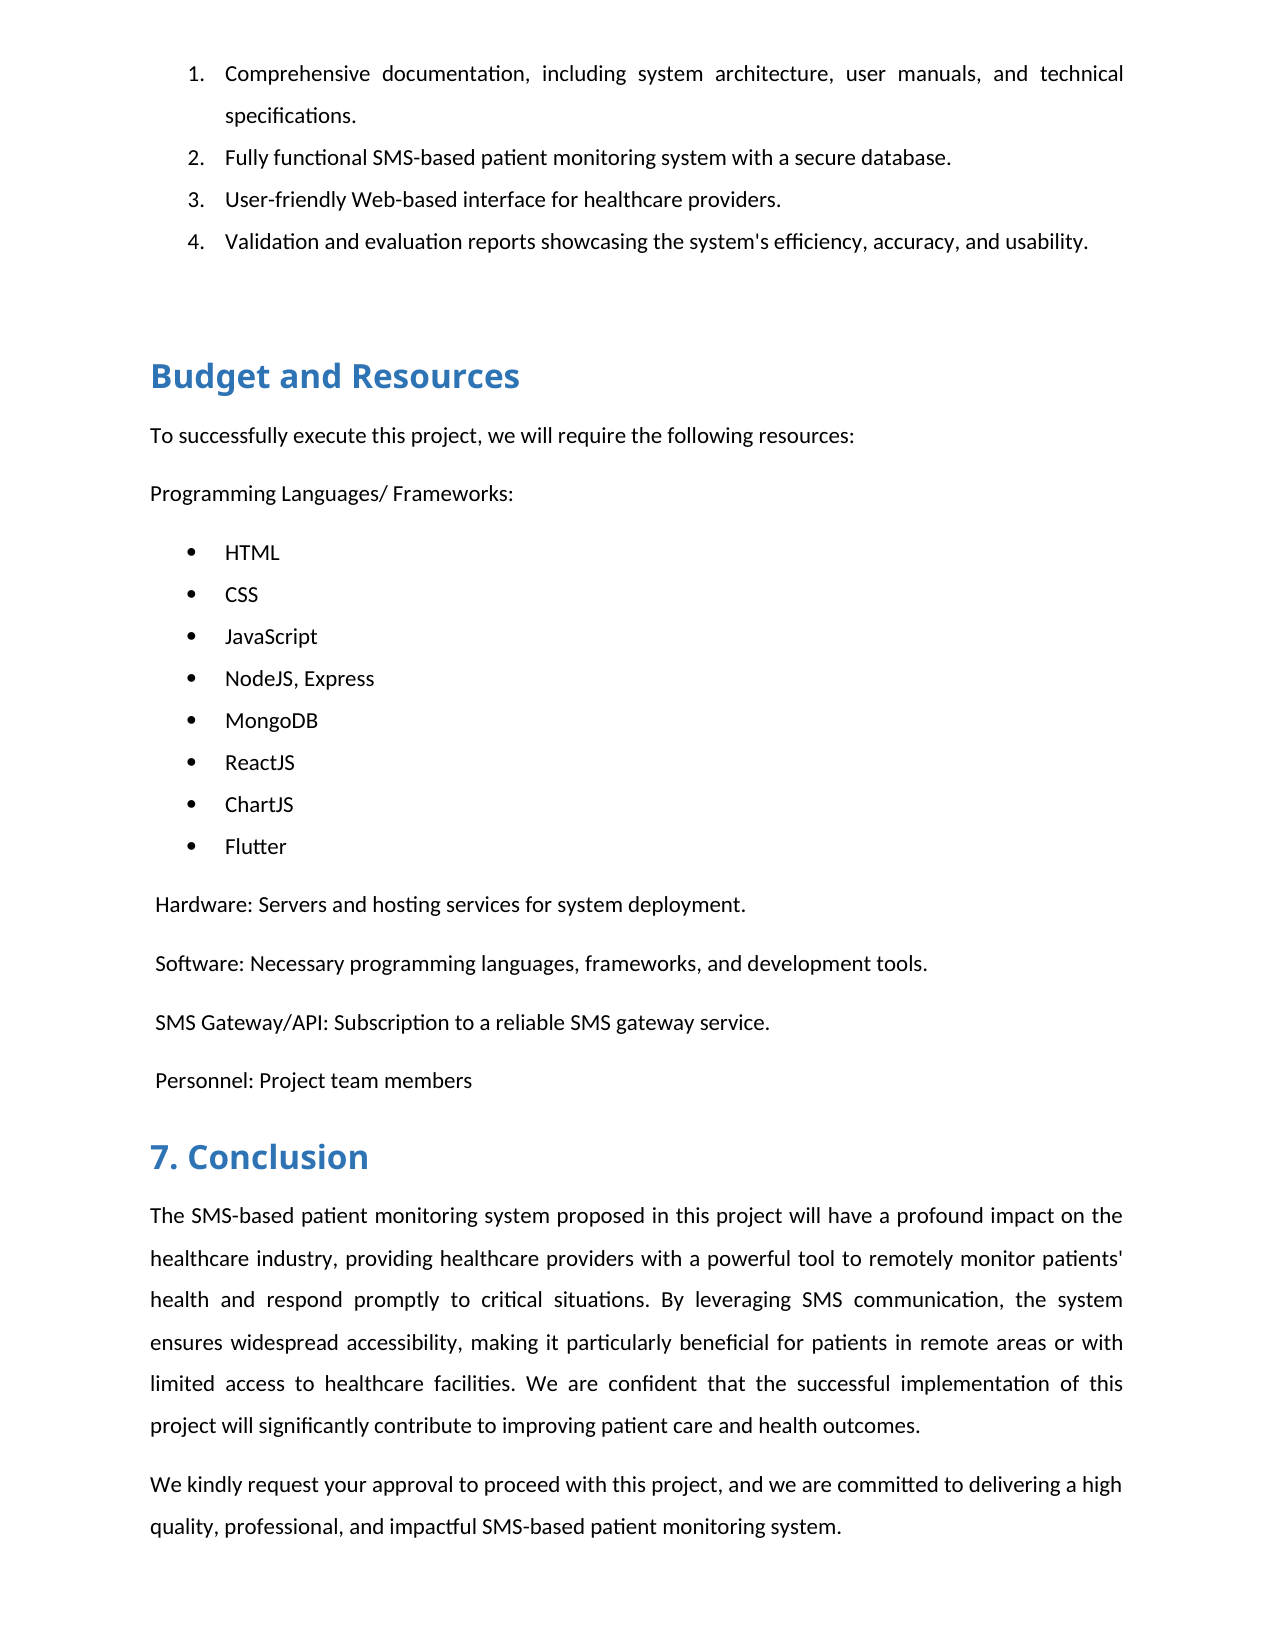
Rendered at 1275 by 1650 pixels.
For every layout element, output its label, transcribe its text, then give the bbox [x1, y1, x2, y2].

text Hardware: Servers and hosting services for system deployment. [150, 891, 1125, 919]
list User-friendly Web-based interface for healthcare providers. [187, 185, 1125, 213]
text The SMS-based patient monitoring system proposed in this project will have a profound impact on the healthcare industry, providing healthcare providers with a powerful tool to remotely monitor patients' health and respond promptly to critical situations. By leveraging SMS communication, the system ensures widespread accessibility, making it particularly beneficial for patients in remote areas or with limited access to healthcare facilities. We are confident that the successful implementation of this project will significantly contribute to improving patient care and health outcomes. [150, 1202, 1125, 1439]
list ReactJS [187, 748, 1125, 776]
list Comprehensive documentation, including system architecture, user manuals, and technical specifications. [187, 59, 1125, 129]
text We kindly request your approval to proceed with this project, and we are committed to delivering a high quality, professional, and impactful SMS-based patient monitoring system. [150, 1470, 1125, 1540]
list Flutter [187, 832, 1125, 860]
subtitle Budget and Resources [150, 353, 1125, 398]
text Personnel: Project team members [150, 1067, 1125, 1094]
list NodeJS, Express [187, 664, 1125, 692]
text To successfully execute this project, we will require the following resources: [150, 421, 1125, 449]
list Fully functional SMS-based patient monitoring system with a secure database. [187, 143, 1125, 171]
list JavaScript [187, 622, 1125, 650]
list CSS [187, 580, 1125, 608]
text Software: Necessary programming languages, frameworks, and development tools. [150, 949, 1125, 977]
subtitle 7. Conclusion [150, 1133, 1125, 1179]
list HTML [187, 538, 1125, 566]
text SMS Gateway/API: Subscription to a reliable SMS gateway service. [150, 1008, 1125, 1036]
list MongoDB [187, 706, 1125, 734]
text Programming Languages/ Frameworks: [150, 479, 1125, 507]
list ChartJS [187, 790, 1125, 818]
list Validation and evaluation reports showcasing the system's efficiency, accuracy, and usability. [187, 227, 1125, 255]
